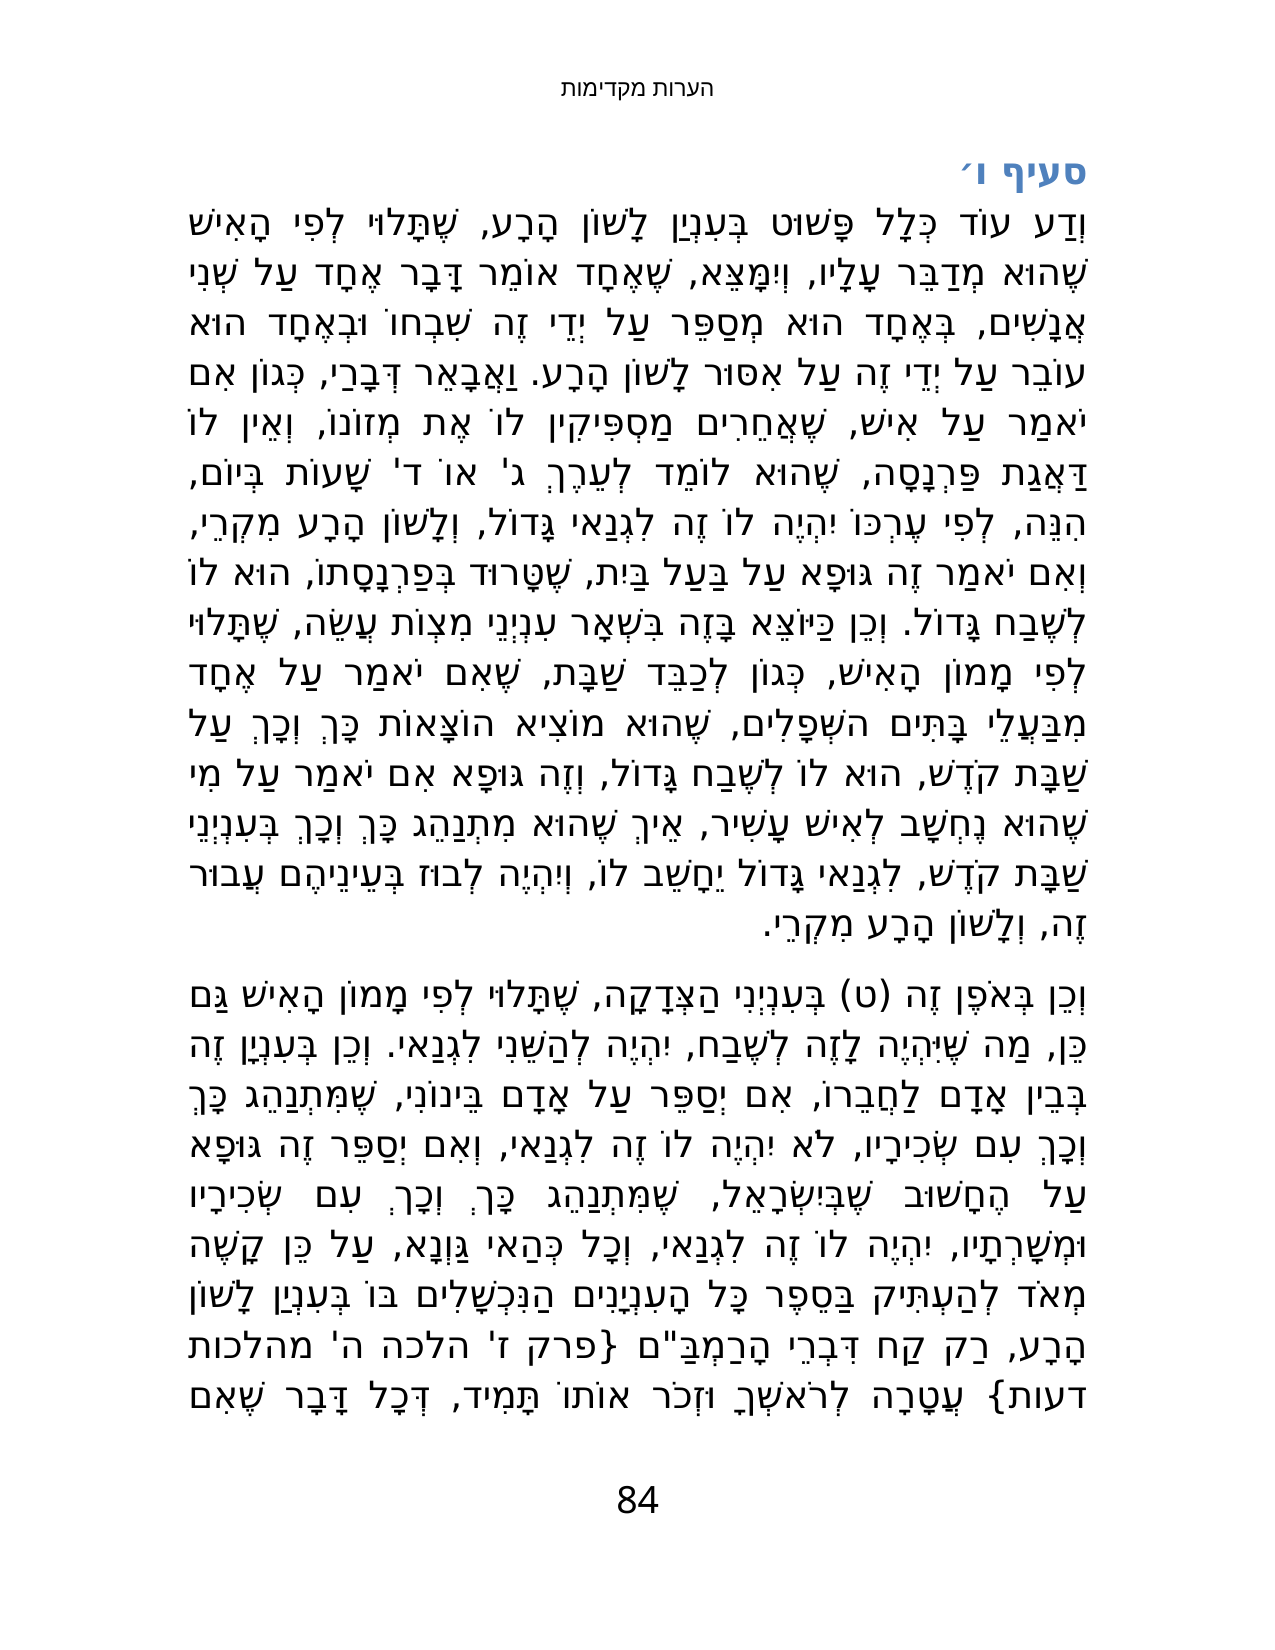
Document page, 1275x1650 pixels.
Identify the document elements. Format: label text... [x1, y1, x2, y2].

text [187, 972, 1087, 1417]
subtitle סעיף ו׳ [187, 150, 1087, 194]
text וְדַע עוֹד כְּלָל פָּשׁוּט בְּעִנְיַן לָשׁוֹן הָרָע, שֶׁתָּלוּי לְפִי הָאִישׁ שֶׁהוּא מְדַבֵּר עָלָיו, וְיִמָּצֵּא, שֶׁאֶחָד אוֹמֵר דָּבָר אֶחָד עַל שְׁנִי אֲנָשִׁים, בְּאֶחָד הוּא מְסַפֵּר עַל יְדֵי זֶה שִׁבְחוֹ וּבְאֶחָד הוּא עוֹבֵר עַל יְדֵי זֶה עַל אִסּוּר לָשׁוֹן הָרָע. וַאֲבָאֵר דְּבָרַי, כְּגוֹן אִם יֹאמַר עַל אִישׁ, שֶׁאֲחֵרִים מַסְפִּיקִין לוֹ אֶת מְזוֹנוֹ, וְאֵין לוֹ דַּאֲגַת פַּרְנָסָה, שֶׁהוּא לוֹמֵד לְעֵרֶךְ ג' אוֹ ד' שָׁעוֹת בְּיוֹם, הִנֵּה, לְפִי עֶרְכּוֹ יִהְיֶה לוֹ זֶה לִגְנַאי גָּדוֹל, וְלָשׁוֹן הָרָע מִקְרֵי, וְאִם יֹאמַר זֶה גּוּפָא עַל בַּעַל בַּיִת, שֶׁטָּרוּד בְּפַרְנָסָתוֹ, הוּא לוֹ לְשֶׁבַח גָּדוֹל. וְכֵן כַּיּוֹצֵּא בָּזֶה בִּשְׁאָר עִנְיְנֵי מִצְוֹת עֲשֵׂה, שֶׁתָּלוּי לְפִי מָמוֹן הָאִישׁ, כְּגוֹן לְכַבֵּד שַׁבָּת, שֶׁאִם יֹאמַר עַל אֶחָד מִבַּעֲלֵי בָּתִּים השְּׁפָלִים, שֶׁהוּא מוֹצִיא הוֹצָּאוֹת כָּךְ וְכָךְ עַל שַׁבָּת קֹדֶשׁ, הוּא לוֹ לְשֶׁבַח גָּדוֹל, וְזֶה גּוּפָא אִם יֹאמַר עַל מִי שֶׁהוּא נֶחְשָׁב לְאִישׁ עָשִׁיר, אֵיךְ שֶׁהוּא מִתְנַהֵג כָּךְ וְכָךְ בְּעִנְיְנֵי שַׁבָּת קֹדֶשׁ, לִגְנַאי גָּדוֹל יֵחָשֵׁב לוֹ, וְיִהְיֶה לְבוּז בְּעֵינֵיהֶם עֲבוּר זֶה, וְלָשׁוֹן הָרָע מִקְרֵי. [187, 200, 1087, 945]
